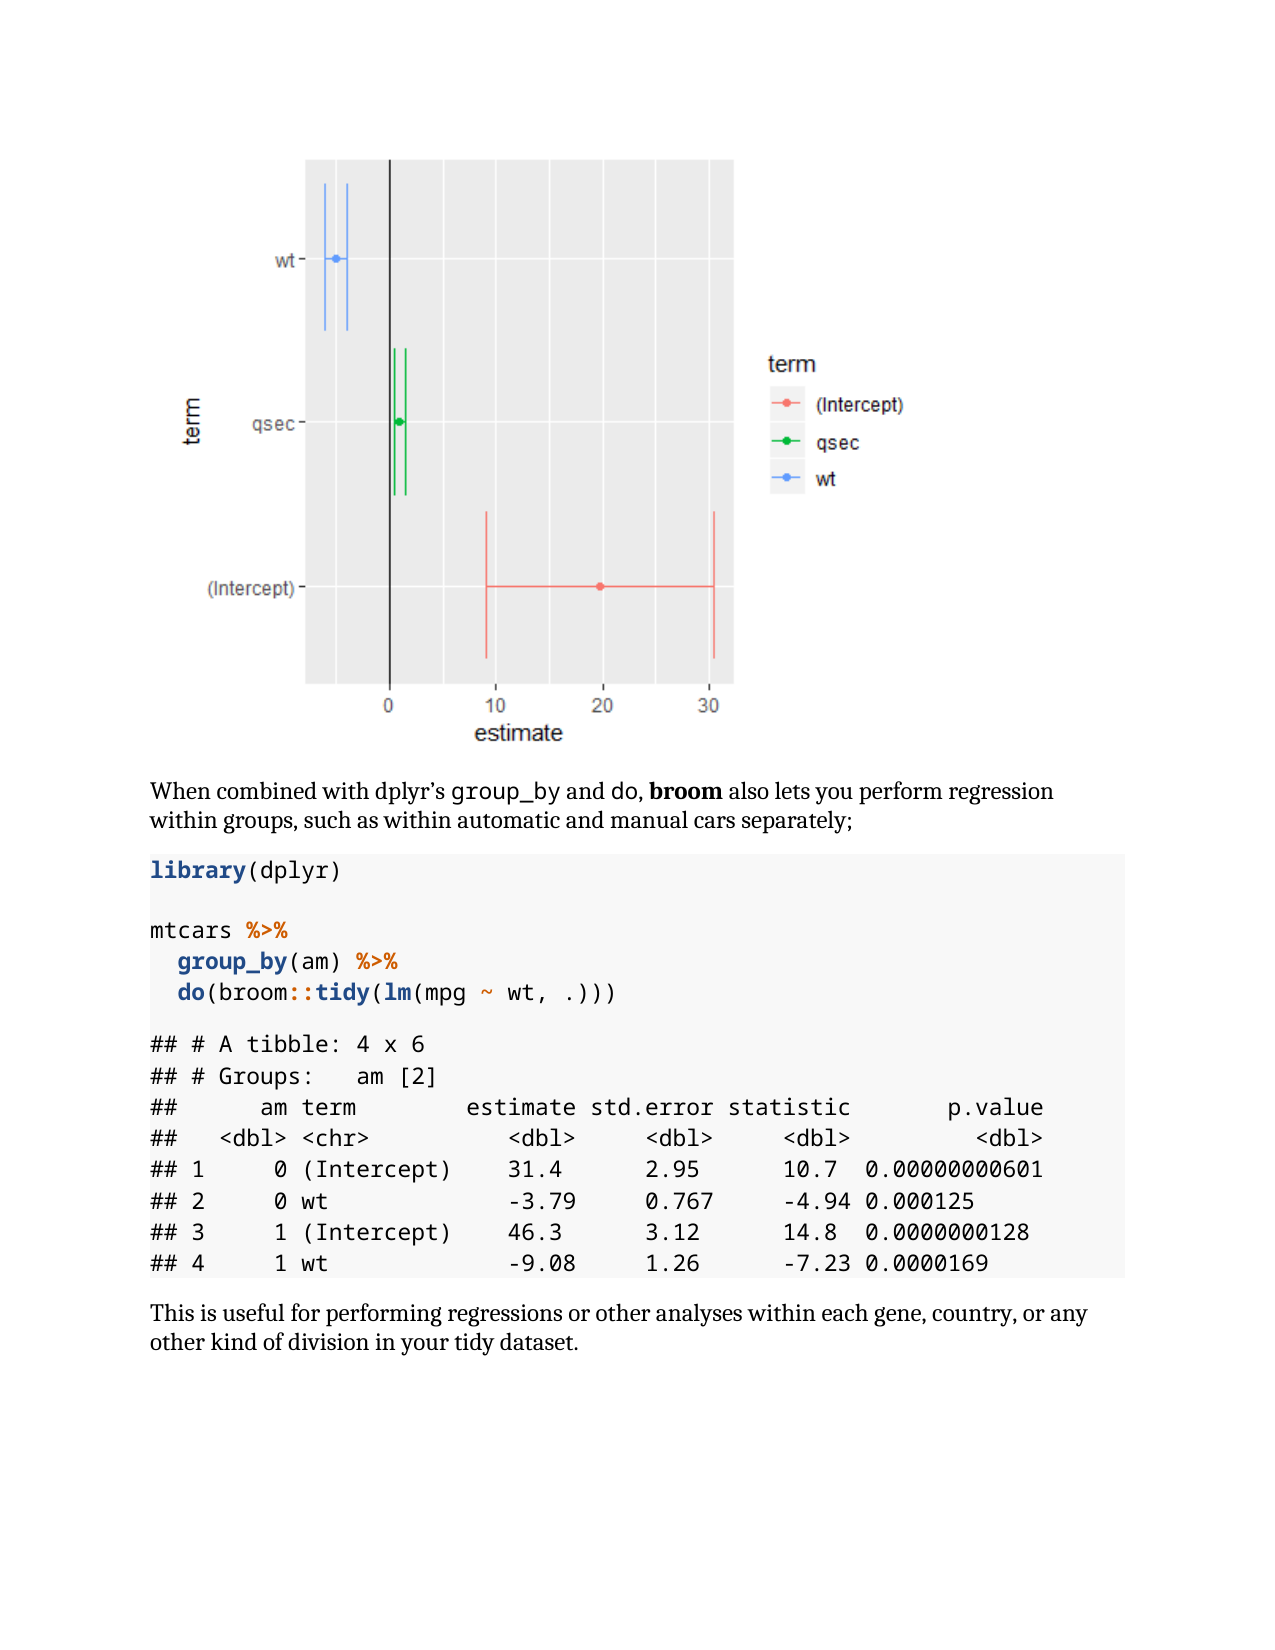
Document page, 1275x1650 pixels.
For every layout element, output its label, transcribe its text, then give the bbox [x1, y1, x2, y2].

text library(dplyr) mtcars %>% group_by(am) %>% do(broom::tidy(lm(mpg ~ wt, .))) [150, 854, 1125, 1008]
text When combined with dplyr’s group_by and do, broom also lets you perform regression within groups, such as within automatic and manual cars separately; [150, 775, 1125, 835]
text This is useful for performing regressions or other analyses within each gene, country, or any other kind of division in your tidy dataset. [150, 1299, 1125, 1357]
text ## # A tibble: 4 x 6 ## # Groups: am [2] ## am term estimate std.error statistic p.value ## <dbl> <chr> <dbl> <dbl> <dbl> <dbl> ## 1 0 (Intercept) 31.4 2.95 10.7 0.00000000601 ## 2 0 wt -3.79 0.767 -4.94 0.000125 ## 3 1 (Intercept) 46.3 3.12 14.8 0.0000000128 ## 4 1 wt -9.08 1.26 -7.23 0.0000169 [150, 1028, 1125, 1278]
picture [168, 150, 927, 757]
